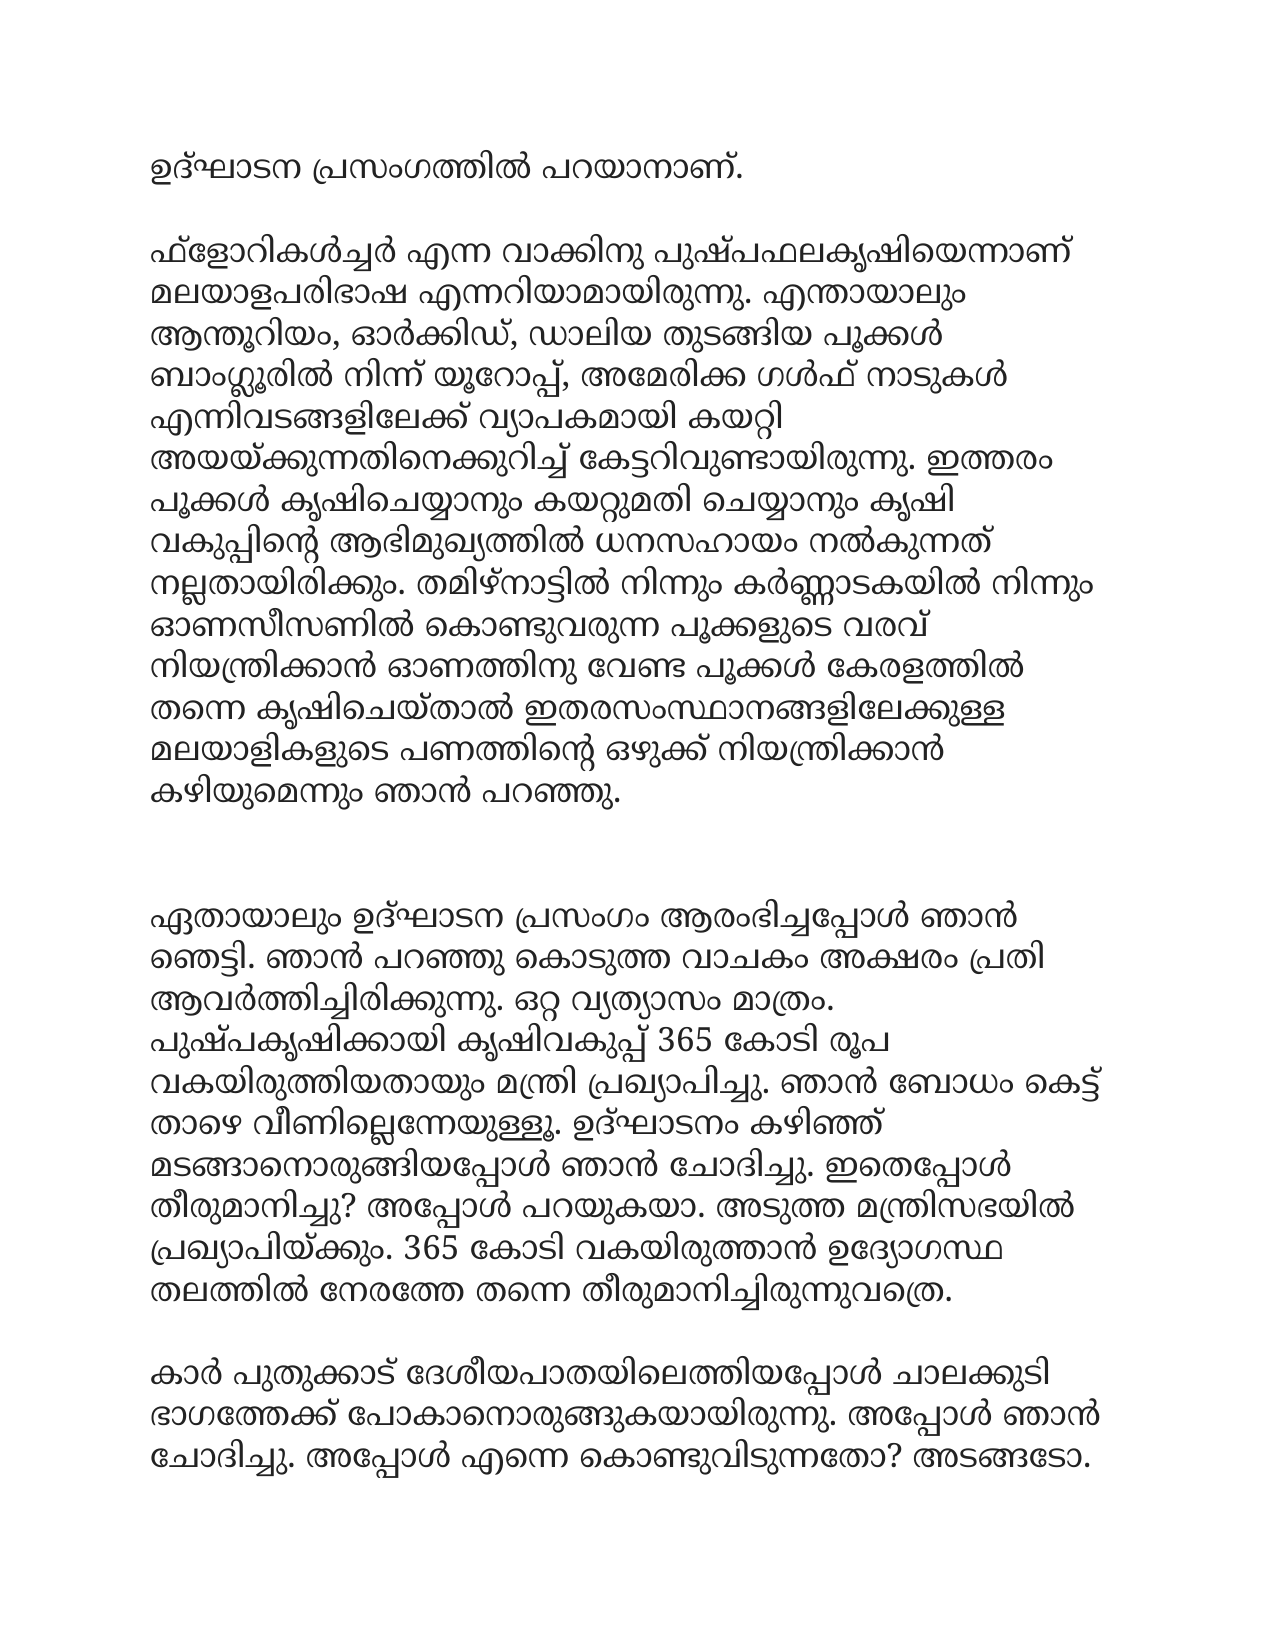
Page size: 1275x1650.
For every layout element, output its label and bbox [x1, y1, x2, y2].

text [150, 150, 1125, 1480]
